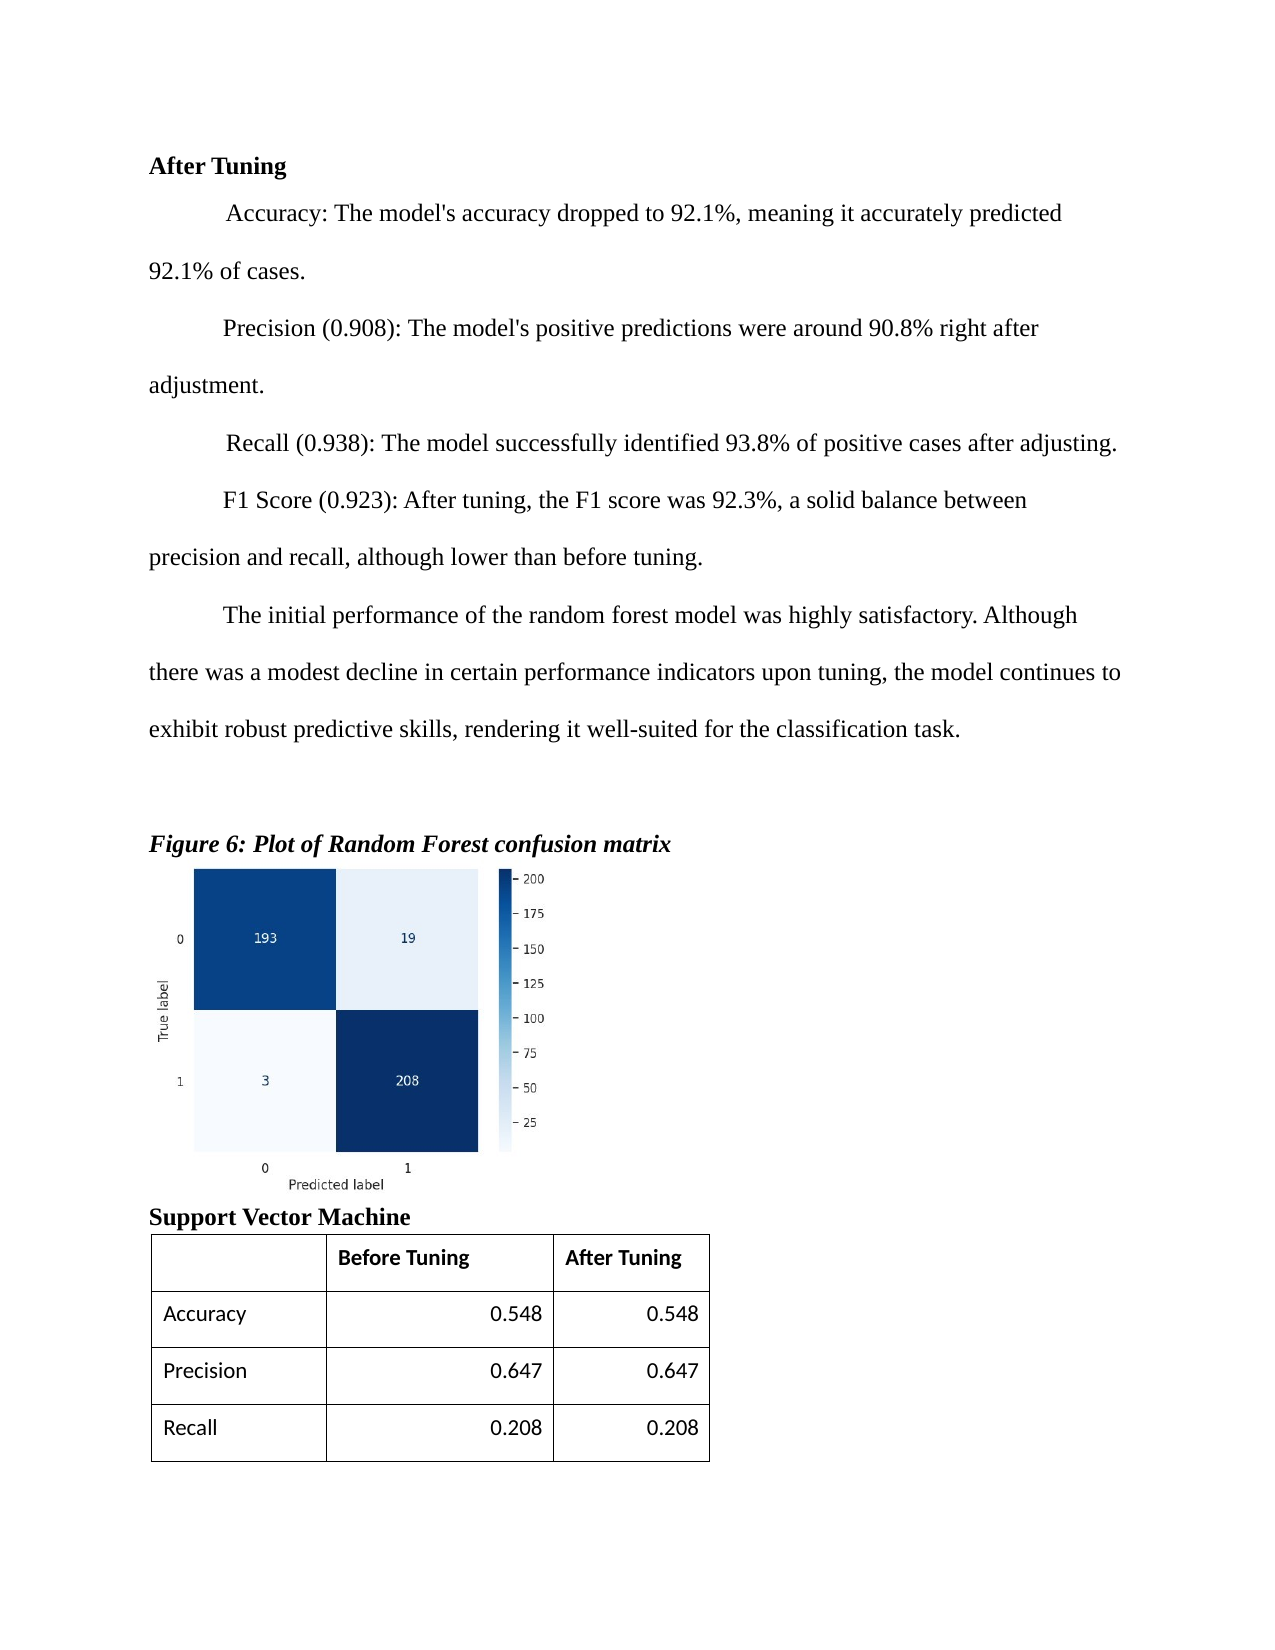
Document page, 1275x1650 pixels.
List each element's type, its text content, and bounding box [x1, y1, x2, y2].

text Recall (0.938): The model successfully identified 93.8% of positive cases after adjusting. [150, 428, 1118, 457]
subtitle Figure 6: Plot of Random Forest confusion matrix [149, 829, 1124, 857]
table_cell 0.548 [490, 1292, 553, 1347]
text 92.1% of cases. [149, 256, 1124, 284]
table_header [490, 1235, 553, 1291]
text Precision (0.908): The model's positive predictions were around 90.8% right after adjustment. [149, 313, 1124, 399]
table_cell 0.208 [554, 1405, 709, 1461]
table_cell 0.647 [490, 1348, 553, 1404]
table_cell [327, 1292, 490, 1347]
table_cell [327, 1405, 490, 1461]
subtitle After Tuning [149, 151, 1124, 180]
table_cell Precision [152, 1348, 326, 1404]
table_cell [327, 1348, 490, 1404]
table_cell 0.548 [554, 1292, 709, 1347]
picture [150, 860, 552, 1200]
text F1 Score (0.923): After tuning, the F1 score was 92.3%, a solid balance between precision and recall, although lower than before tuning. [149, 485, 1124, 571]
table_header After Tuning [554, 1235, 709, 1291]
table_header Before Tuning [327, 1235, 490, 1291]
table_cell Recall [152, 1405, 326, 1461]
table_cell 0.647 [554, 1348, 709, 1404]
text Accuracy: The model's accuracy dropped to 92.1%, meaning it accurately predicted [163, 198, 1124, 227]
table_cell Accuracy [152, 1292, 326, 1347]
table_header [152, 1235, 326, 1291]
subtitle Support Vector Machine [149, 1202, 1124, 1231]
text The initial performance of the random forest model was highly satisfactory. Although there was a modest decline in certain performance indicators upon tuning, the model continues to exhibit robust predictive skills, rendering it well-suited for the classification task. [149, 600, 1124, 743]
table_cell 0.208 [490, 1405, 553, 1461]
